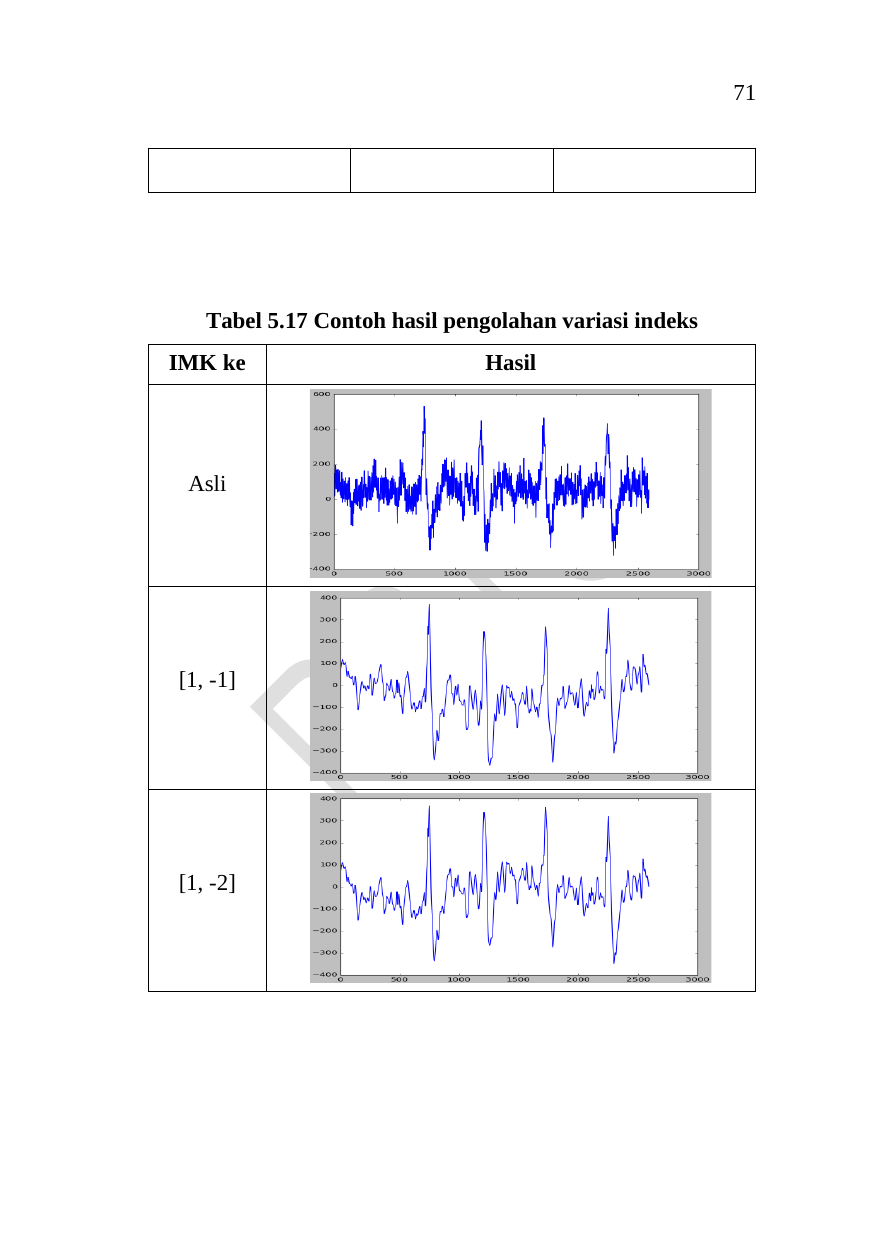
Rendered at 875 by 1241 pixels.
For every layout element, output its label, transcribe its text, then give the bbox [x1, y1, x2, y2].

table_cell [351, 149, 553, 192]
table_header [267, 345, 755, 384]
picture [309, 389, 712, 578]
picture [310, 793, 712, 983]
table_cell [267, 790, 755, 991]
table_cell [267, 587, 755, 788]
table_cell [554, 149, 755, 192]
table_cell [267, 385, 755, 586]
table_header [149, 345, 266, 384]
picture [310, 591, 712, 781]
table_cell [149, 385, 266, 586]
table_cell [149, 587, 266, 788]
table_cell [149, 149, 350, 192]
text Tabel 5.17 Contoh hasil pengolahan variasi indeks [148, 307, 756, 334]
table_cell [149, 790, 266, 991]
